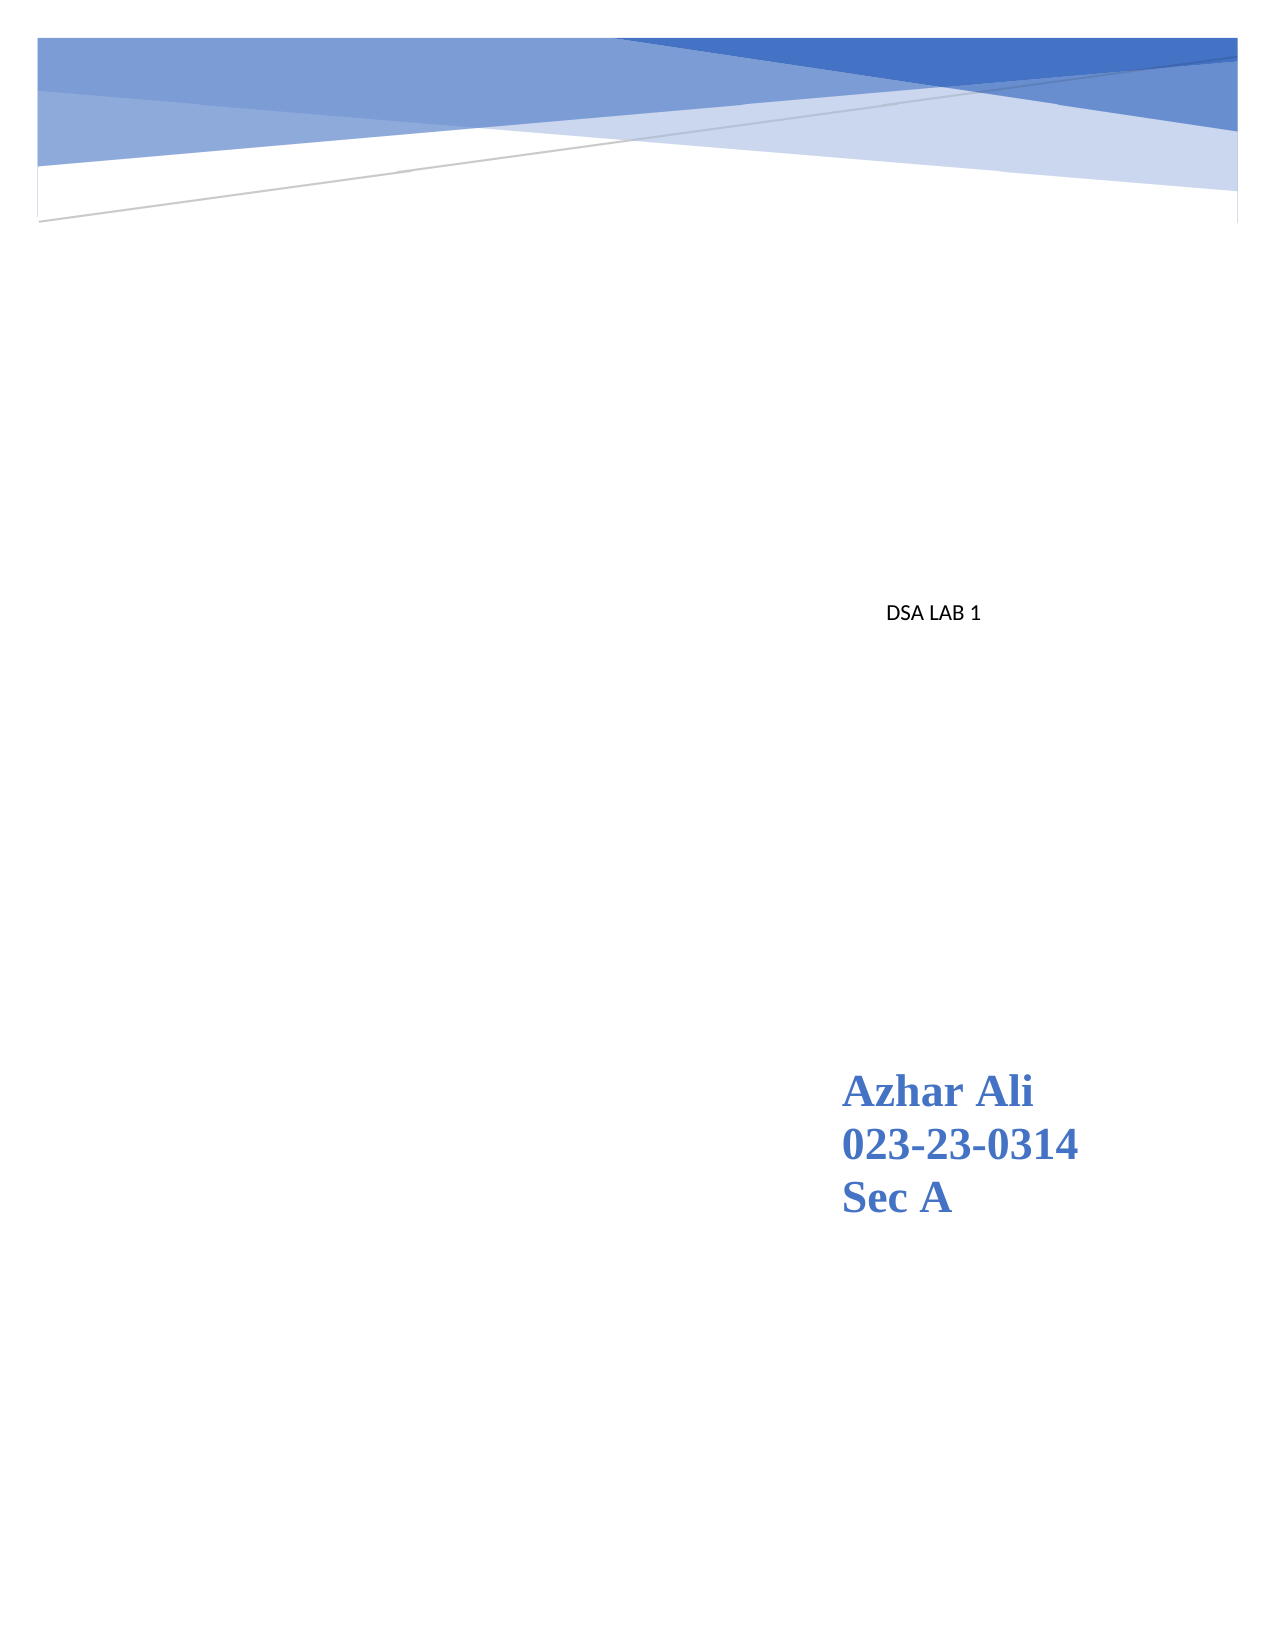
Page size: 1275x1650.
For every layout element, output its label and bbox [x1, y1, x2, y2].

picture [37, 37, 1238, 238]
